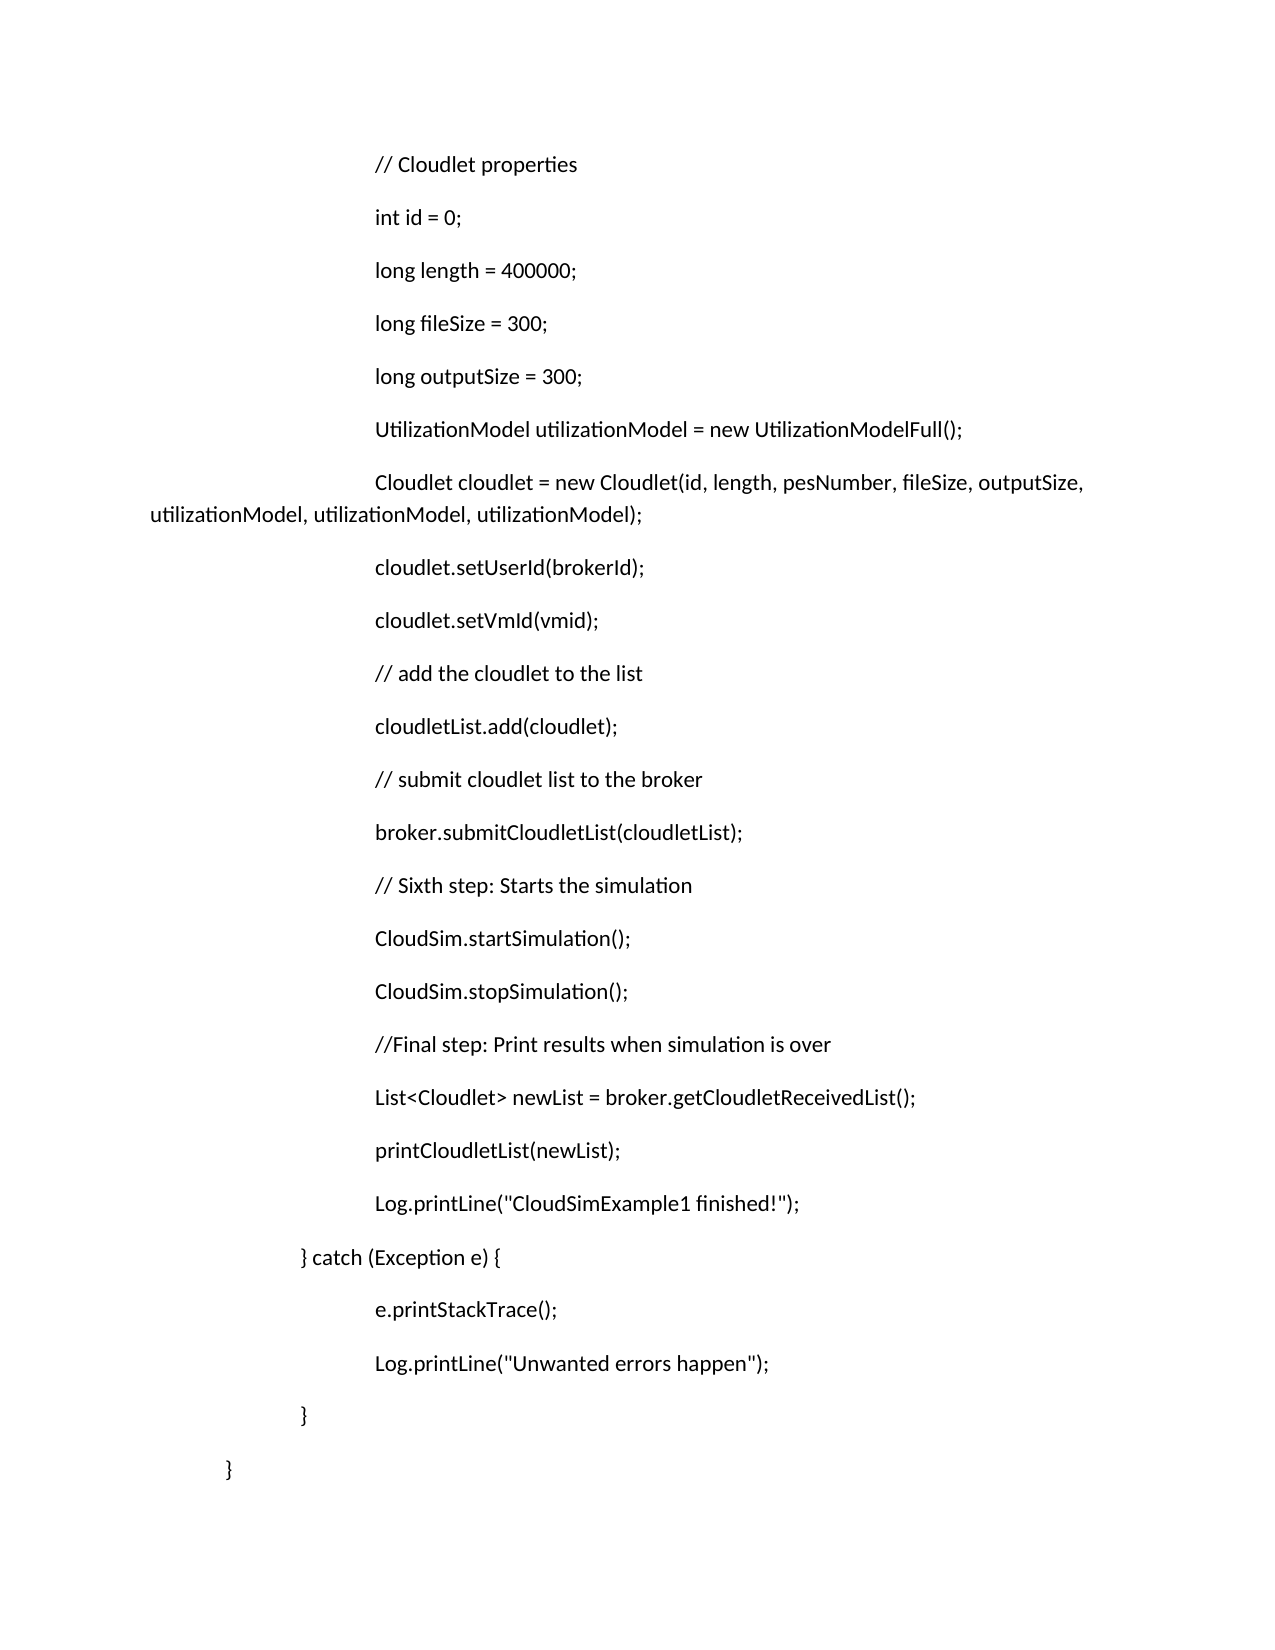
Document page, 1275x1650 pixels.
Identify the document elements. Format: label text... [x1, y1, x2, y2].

text Log.printLine("Unwanted errors happen"); [150, 1349, 1125, 1377]
text long outputSize = 300; [150, 362, 1125, 390]
text int id = 0; [150, 203, 1125, 231]
text Log.printLine("CloudSimExample1 finished!"); [150, 1189, 1125, 1218]
text // Cloudlet properties [150, 150, 1125, 178]
text // submit cloudlet list to the broker [150, 765, 1125, 793]
text e.printStackTrace(); [150, 1296, 1125, 1324]
text Cloudlet cloudlet = new Cloudlet(id, length, pesNumber, fileSize, outputSize, utilizationModel, utilizationModel, utilizationModel); [150, 468, 1125, 528]
text } [150, 1455, 1125, 1483]
text } catch (Exception e) { [150, 1243, 1125, 1271]
text long length = 400000; [150, 256, 1125, 284]
text long fileSize = 300; [150, 309, 1125, 337]
text cloudlet.setVmId(vmid); [150, 606, 1125, 634]
text cloudlet.setUserId(brokerId); [150, 553, 1125, 581]
text List<Cloudlet> newList = broker.getCloudletReceivedList(); [150, 1083, 1125, 1112]
text UtilizationModel utilizationModel = new UtilizationModelFull(); [150, 415, 1125, 443]
text printCloudletList(newList); [150, 1137, 1125, 1164]
text CloudSim.startSimulation(); [150, 924, 1125, 952]
text broker.submitCloudletList(cloudletList); [150, 818, 1125, 846]
text cloudletList.add(cloudlet); [150, 712, 1125, 740]
text //Final step: Print results when simulation is over [150, 1031, 1125, 1058]
text // Sixth step: Starts the simulation [150, 871, 1125, 899]
text } [150, 1402, 1125, 1430]
text CloudSim.stopSimulation(); [150, 977, 1125, 1006]
text // add the cloudlet to the list [150, 659, 1125, 687]
